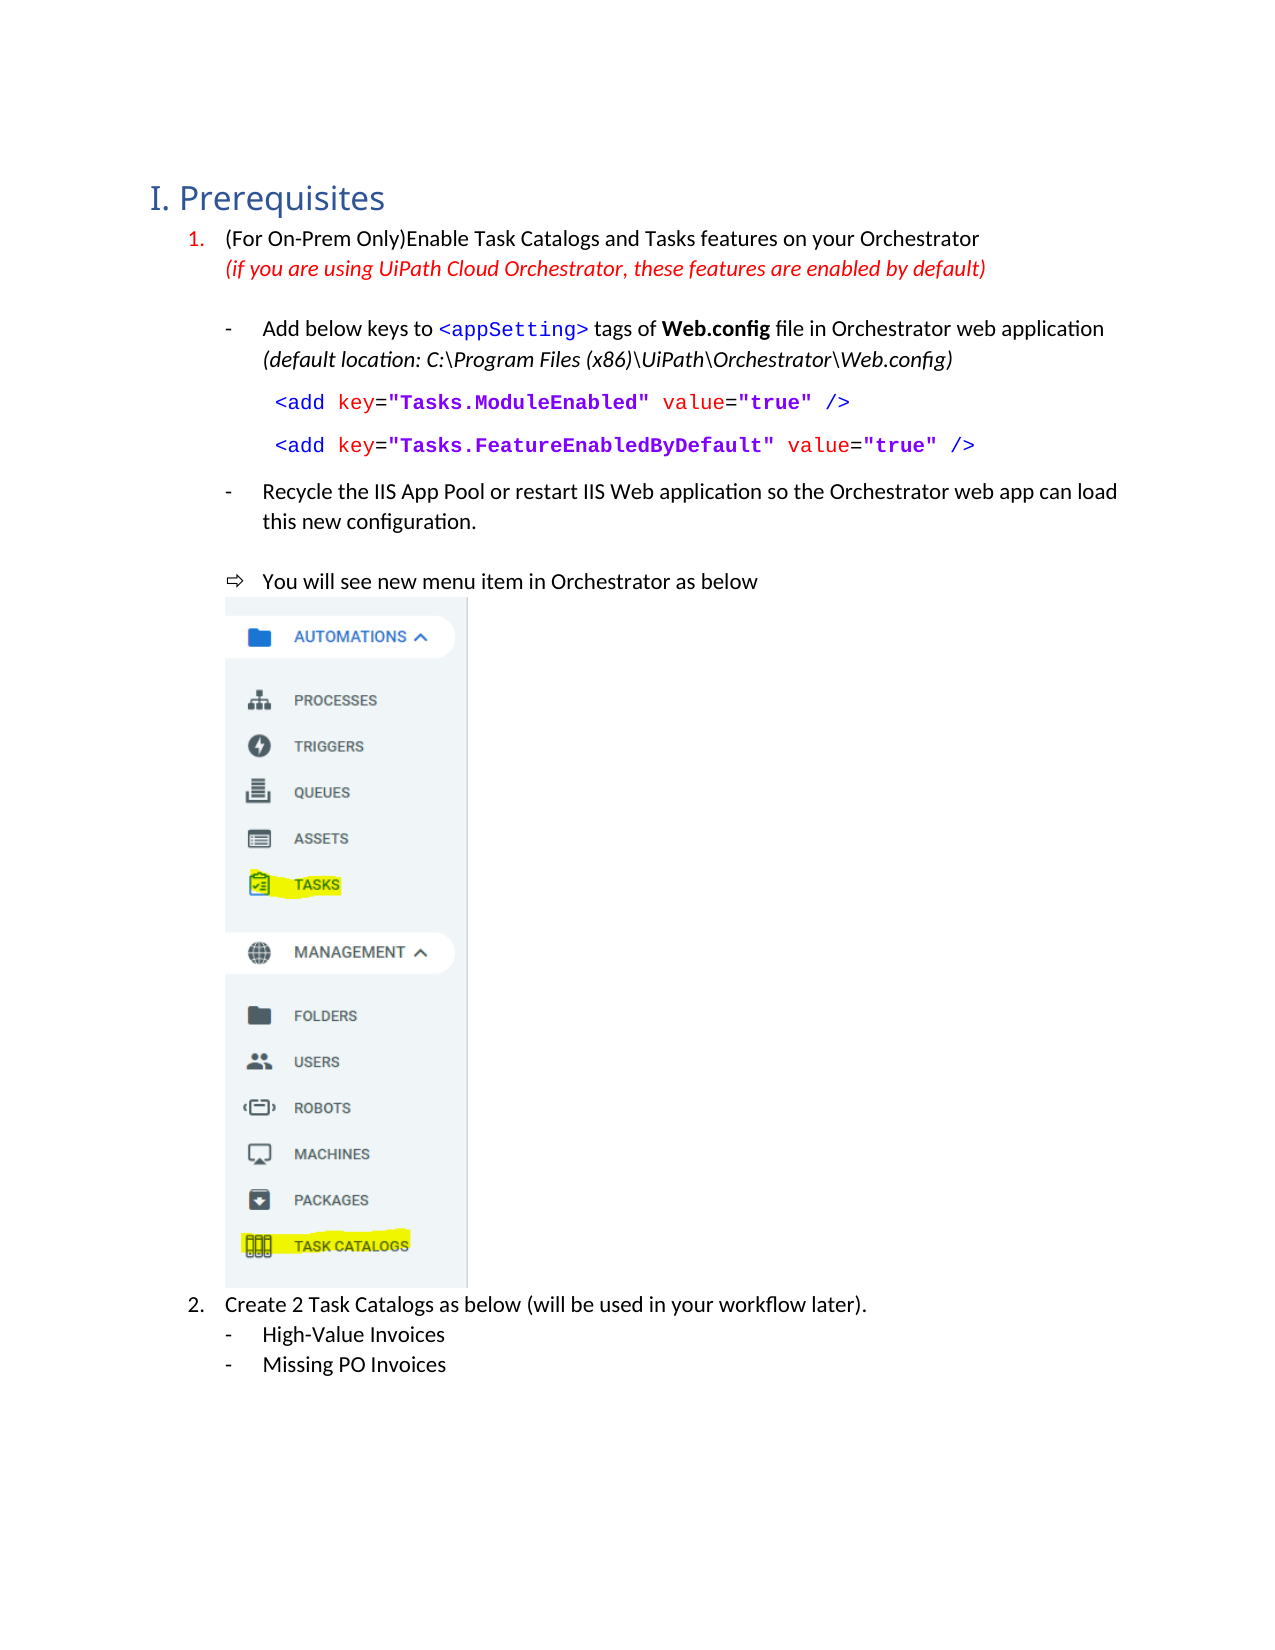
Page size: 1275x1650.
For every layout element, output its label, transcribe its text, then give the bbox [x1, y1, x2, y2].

list Add below keys to <appSetting> tags of Web.config file in Orchestrator web application (default location: C:\Program Files (x86)\UiPath\Orchestrator\Web.config) [225, 314, 1125, 373]
list Missing PO Invoices [225, 1351, 1125, 1379]
list Create 2 Task Catalogs as below (will be used in your workflow later). [187, 1290, 1125, 1318]
list Recycle the IIS App Pool or restart IIS Web application so the Orchestrator web app can load this new configuration. [225, 477, 1125, 535]
text <add key="Tasks.ModuleEnabled" value="true" /> [150, 392, 1125, 416]
picture [225, 597, 468, 1288]
list (For On-Prem Only)Enable Task Catalogs and Tasks features on your Orchestrator (if you are using UiPath Cloud Orchestrator, these features are enabled by default) [187, 224, 1125, 282]
list You will see new menu item in Orchestrator as below [225, 567, 1125, 596]
text <add key="Tasks.FeatureEnabledByDefault" value="true" /> [150, 435, 1125, 458]
list High-Value Invoices [225, 1320, 1125, 1348]
subtitle I. Prerequisites [150, 175, 1125, 220]
